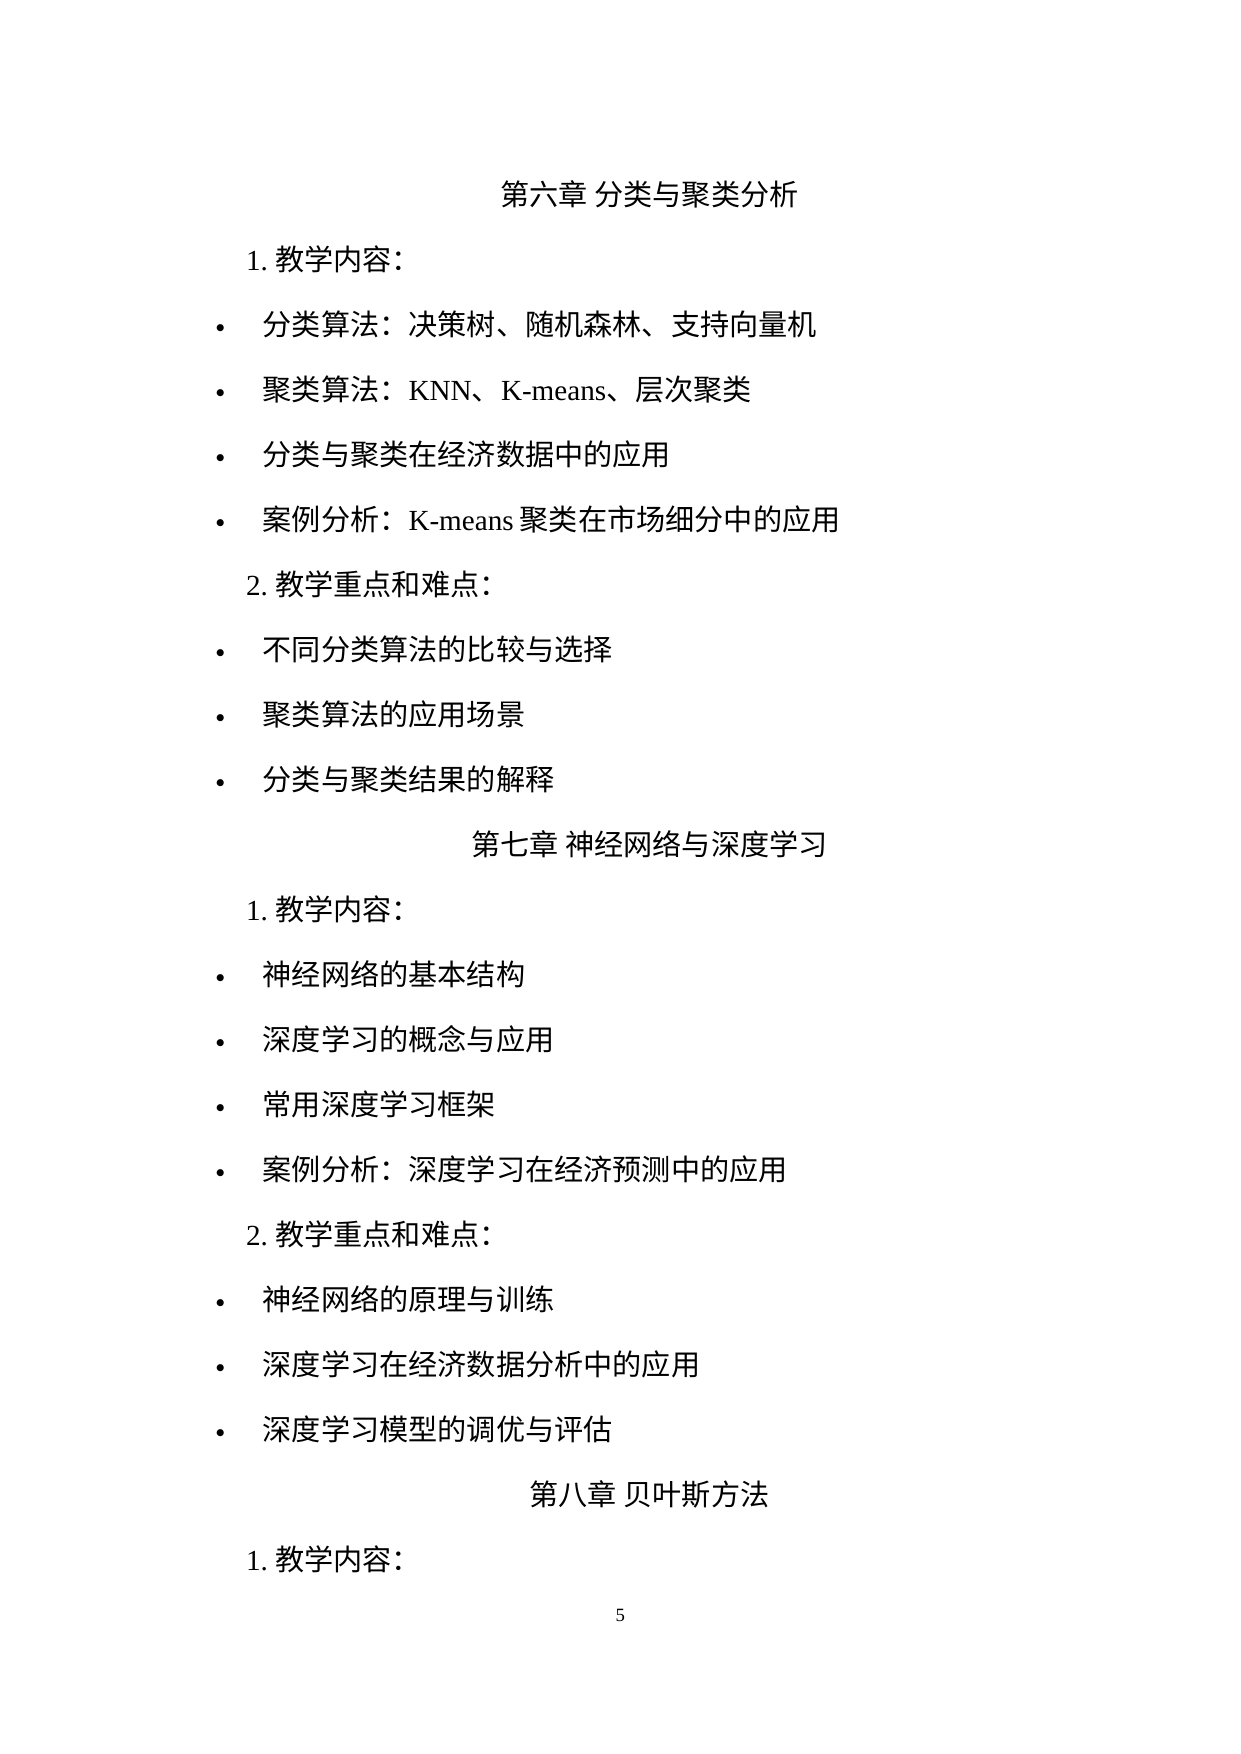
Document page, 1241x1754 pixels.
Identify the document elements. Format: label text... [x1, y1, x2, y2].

list 案例分析：深度学习在经济预测中的应用 [187, 1135, 1053, 1200]
text 第七章 神经网络与深度学习 [187, 810, 1053, 875]
text 1. 教学内容： [187, 875, 1053, 940]
text 第六章 分类与聚类分析 [187, 160, 1053, 225]
list 常用深度学习框架 [187, 1070, 1053, 1135]
list 聚类算法：KNN、K-means、层次聚类 [187, 355, 1053, 420]
list 深度学习在经济数据分析中的应用 [187, 1330, 1053, 1395]
list 深度学习模型的调优与评估 [187, 1395, 1053, 1460]
list 神经网络的原理与训练 [187, 1265, 1053, 1330]
list 不同分类算法的比较与选择 [187, 615, 1053, 680]
list 深度学习的概念与应用 [187, 1005, 1053, 1070]
list 聚类算法的应用场景 [187, 680, 1053, 745]
text 第八章 贝叶斯方法 [187, 1460, 1053, 1525]
list 分类与聚类在经济数据中的应用 [187, 420, 1053, 485]
text 2. 教学重点和难点： [187, 550, 1053, 615]
list 分类与聚类结果的解释 [187, 745, 1053, 810]
text 1. 教学内容： [187, 225, 1053, 290]
list 案例分析：K-means聚类在市场细分中的应用 [187, 485, 1053, 550]
text 2. 教学重点和难点： [187, 1200, 1053, 1265]
list 分类算法：决策树、随机森林、支持向量机 [187, 290, 1053, 355]
text 1. 教学内容： [187, 1525, 1053, 1590]
list 神经网络的基本结构 [187, 940, 1053, 1005]
